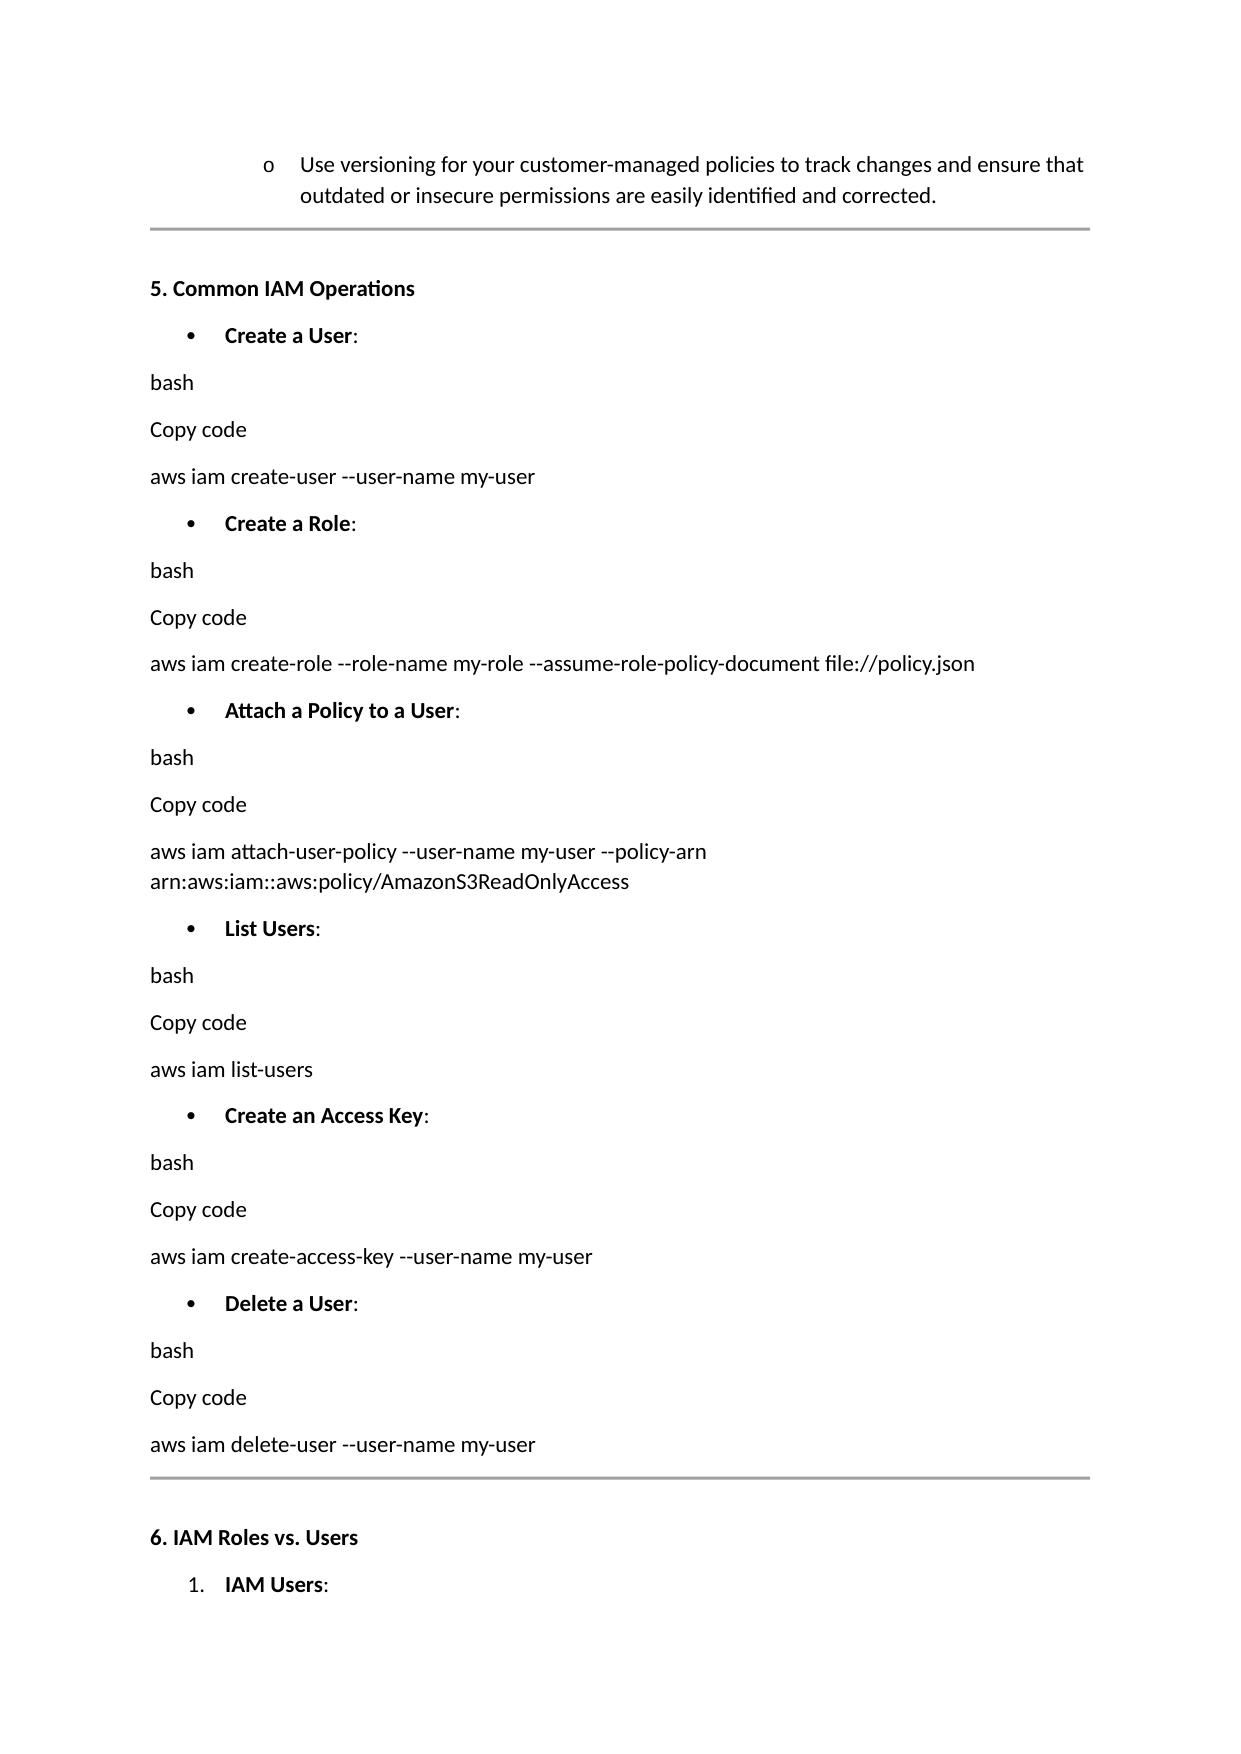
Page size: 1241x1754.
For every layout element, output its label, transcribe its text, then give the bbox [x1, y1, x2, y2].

list List Users: [187, 914, 1090, 942]
text Copy code [150, 1195, 1090, 1223]
text aws iam create-user --user-name my-user [150, 462, 1090, 490]
text aws iam list-users [150, 1055, 1090, 1083]
text bash [150, 961, 1090, 989]
list Create a User: [187, 321, 1090, 349]
text Copy code [150, 415, 1090, 443]
list IAM Users: [187, 1570, 1090, 1598]
text aws iam create-access-key --user-name my-user [150, 1242, 1090, 1270]
list Attach a Policy to a User: [187, 696, 1090, 724]
text Copy code [150, 1383, 1090, 1411]
text 6. IAM Roles vs. Users [150, 1523, 1090, 1551]
list Create a Role: [187, 509, 1090, 537]
text bash [150, 368, 1090, 396]
list Create an Access Key: [187, 1102, 1090, 1129]
list Delete a User: [187, 1289, 1090, 1317]
text bash [150, 1336, 1090, 1364]
text bash [150, 1148, 1090, 1176]
text bash [150, 743, 1090, 771]
text aws iam attach-user-policy --user-name my-user --policy-arn arn:aws:iam::aws:policy/AmazonS3ReadOnlyAccess [150, 837, 1090, 895]
text Copy code [150, 1008, 1090, 1036]
text Copy code [150, 603, 1090, 631]
text bash [150, 556, 1090, 584]
text Copy code [150, 790, 1090, 818]
text aws iam delete-user --user-name my-user [150, 1430, 1090, 1458]
text aws iam create-role --role-name my-role --assume-role-policy-document file://policy.json [150, 649, 1090, 677]
list Use versioning for your customer-managed policies to track changes and ensure that outdated or insecure permissions are easily identified and corrected. [262, 150, 1090, 209]
text 5. Common IAM Operations [150, 274, 1090, 302]
